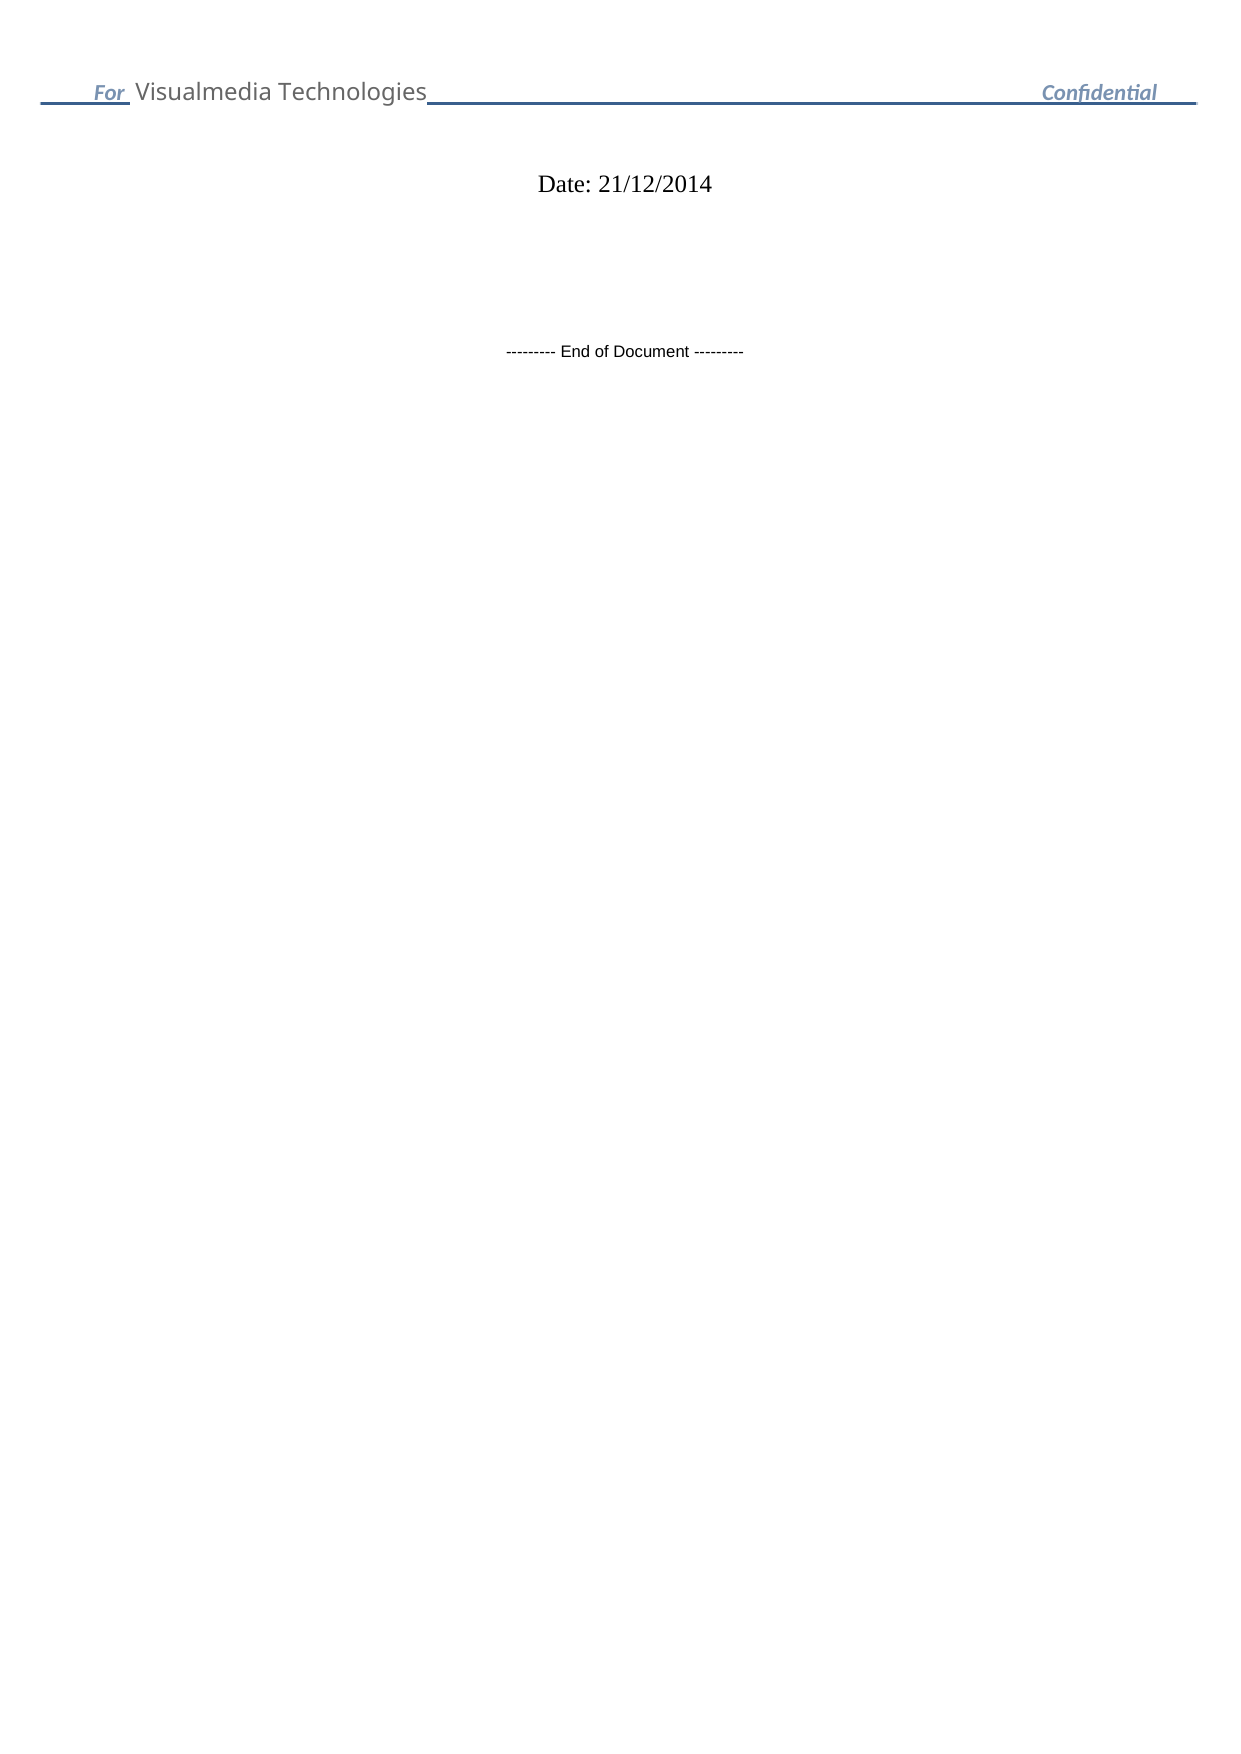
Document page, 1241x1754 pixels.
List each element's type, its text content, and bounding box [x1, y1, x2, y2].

text Date: 21/12/2014 [94, 169, 1156, 198]
text --------- End of Document --------- [94, 341, 1156, 361]
